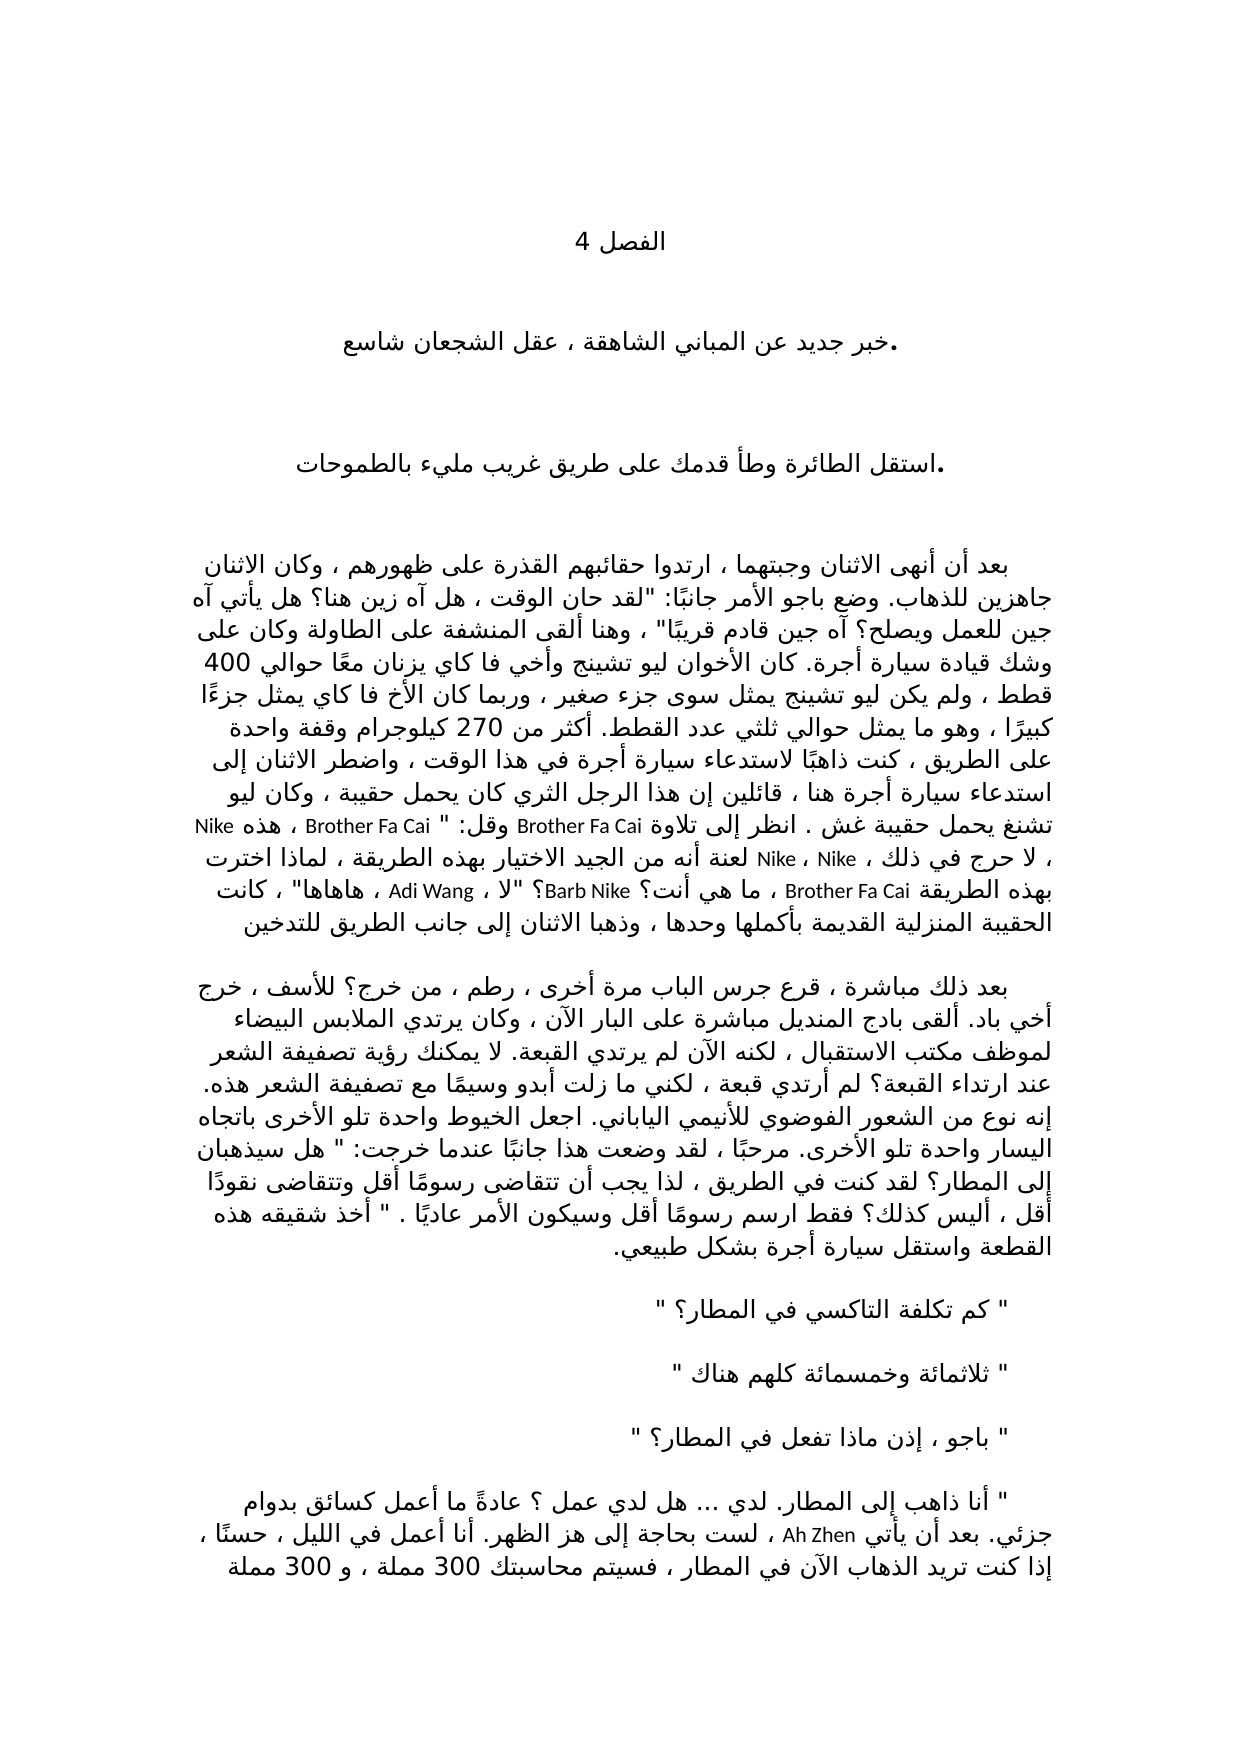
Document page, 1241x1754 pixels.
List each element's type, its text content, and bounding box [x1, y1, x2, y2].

subtitle الفصل 4 [187, 226, 1053, 258]
text " باجو ، إذن ماذا تفعل في المطار؟ " [187, 1421, 1053, 1454]
text بعد أن أنهى الاثنان وجبتهما ، ارتدوا حقائبهم القذرة على ظهورهم ، وكان الاثنان جاهزين للذهاب. وضع باجو الأمر جانبًا: "لقد حان الوقت ، هل آه زين هنا؟ هل يأتي آه جين للعمل ويصلح؟ آه جين قادم قريبًا" ، وهنا ألقى المنشفة على الطاولة وكان على وشك قيادة سيارة أجرة. كان الأخوان ليو تشينج وأخي فا كاي يزنان معًا حوالي 400 قطط ، ولم يكن ليو تشينج يمثل سوى جزء صغير ، وربما كان الأخ فا كاي يمثل جزءًا كبيرًا ، وهو ما يمثل حوالي ثلثي عدد القطط. أكثر من 270 كيلوجرام وقفة واحدة على الطريق ، كنت ذاهبًا لاستدعاء سيارة أجرة في هذا الوقت ، واضطر الاثنان إلى استدعاء سيارة أجرة هنا ، قائلين إن هذا الرجل الثري كان يحمل حقيبة ، وكان ليو تشنغ يحمل حقيبة غش . انظر إلى تلاوة Brother Fa Cai وقل: " Brother Fa Cai ، هذه Nike ، لا حرج في ذلك ، Nike ، Nike لعنة أنه من الجيد الاختيار بهذه الطريقة ، لماذا اخترت بهذه الطريقة Brother Fa Cai ، ما هي أنت؟ Barb Nike؟ "لا ، Adi Wang ، هاهاها" ، كانت الحقيبة المنزلية القديمة بأكملها وحدها ، وذهبا الاثنان إلى جانب الطريق للتدخين [187, 549, 1053, 939]
subtitle استقل الطائرة وطأ قدمك على طريق غريب مليء بالطموحات. [187, 428, 1053, 493]
text " ثلاثمائة وخمسمائة كلهم هناك " [187, 1358, 1053, 1390]
text بعد ذلك مباشرة ، قرع جرس الباب مرة أخرى ، رطم ، من خرج؟ للأسف ، خرج أخي باد. ألقى بادج المنديل مباشرة على البار الآن ، وكان يرتدي الملابس البيضاء لموظف مكتب الاستقبال ، لكنه الآن لم يرتدي القبعة. لا يمكنك رؤية تصفيفة الشعر عند ارتداء القبعة؟ لم أرتدي قبعة ، لكني ما زلت أبدو وسيمًا مع تصفيفة الشعر هذه. إنه نوع من الشعور الفوضوي للأنيمي الياباني. اجعل الخيوط واحدة تلو الأخرى باتجاه اليسار واحدة تلو الأخرى. مرحبًا ، لقد وضعت هذا جانبًا عندما خرجت: " هل سيذهبان إلى المطار؟ لقد كنت في الطريق ، لذا يجب أن تتقاضى رسومًا أقل وتتقاضى نقودًا أقل ، أليس كذلك؟ فقط ارسم رسومًا أقل وسيكون الأمر عاديًا . " أخذ شقيقه هذه القطعة واستقل سيارة أجرة بشكل طبيعي. [187, 970, 1053, 1263]
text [187, 1485, 1053, 1583]
subtitle خبر جديد عن المباني الشاهقة ، عقل الشجعان شاسع. [187, 306, 1053, 371]
text " كم تكلفة التاكسي في المطار؟ " [187, 1294, 1053, 1326]
